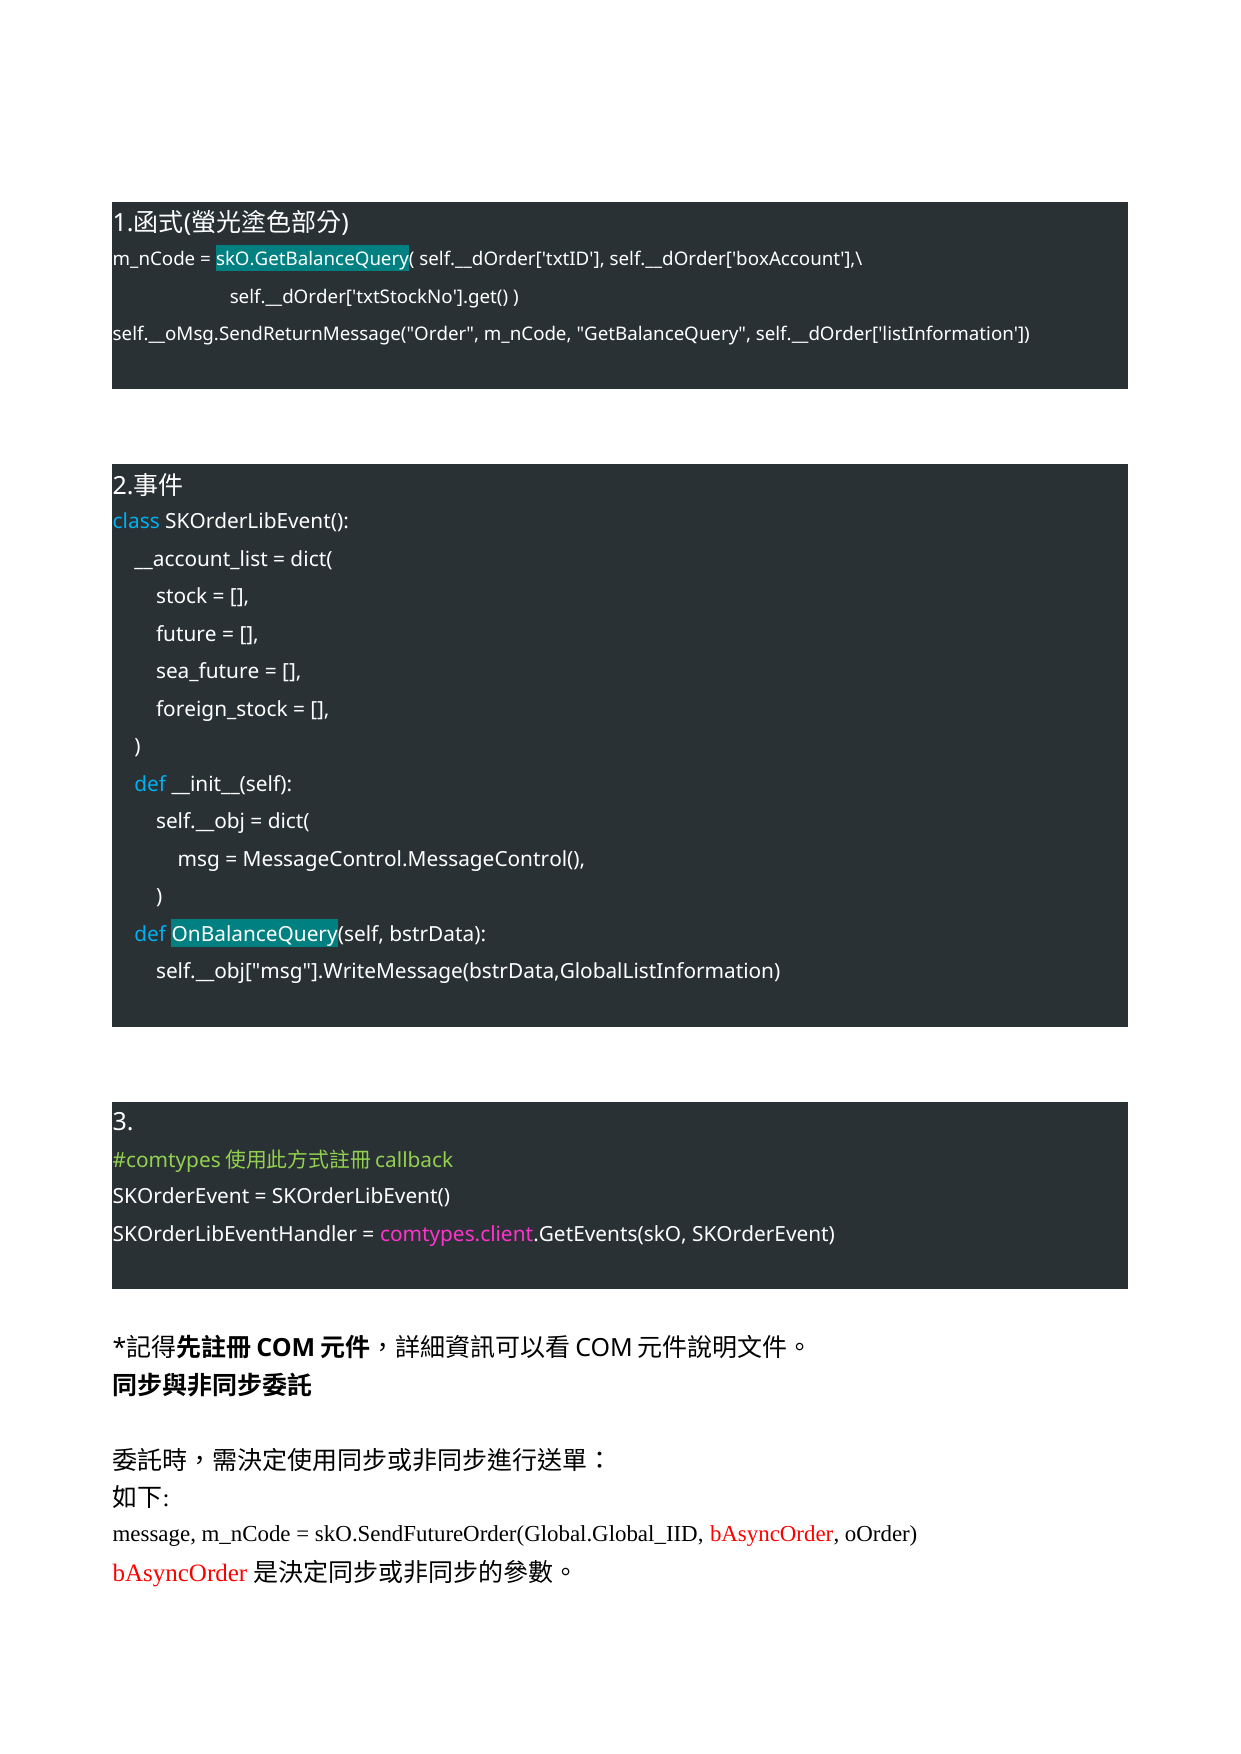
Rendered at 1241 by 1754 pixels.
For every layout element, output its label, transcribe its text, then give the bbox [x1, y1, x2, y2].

text m_nCode = skO.GetBalanceQuery( self.__dOrder['txtID'], self.__dOrder['boxAccount'],\ [112, 239, 1128, 277]
text SKOrderLibEventHandler = comtypes.client.GetEvents(skO, SKOrderEvent) [112, 1214, 1128, 1252]
text self.__oMsg.SendReturnMessage("Order", m_nCode, "GetBalanceQuery", self.__dOrder['listInformation']) [112, 314, 1128, 352]
text ) [112, 727, 1128, 764]
text stock = [], [112, 577, 1128, 614]
text def OnBalanceQuery(self, bstrData): [112, 914, 1128, 952]
text ) [112, 877, 1128, 914]
text self.__obj["msg"].WriteMessage(bstrData,GlobalListInformation) [112, 952, 1128, 989]
text 如下: message, m_nCode = skO.SendFutureOrder(Global.Global_IID, bAsyncOrder, oOrder) [112, 1477, 1128, 1552]
text self.__dOrder['txtStockNo'].get() ) [112, 277, 1128, 314]
text msg = MessageControl.MessageControl(), [112, 839, 1128, 877]
text *記得先註冊COM元件，詳細資訊可以看COM元件說明文件。 [112, 1327, 1128, 1364]
text def __init__(self): [112, 764, 1128, 802]
text 3. [112, 1102, 1128, 1139]
text #comtypes使用此方式註冊callback [112, 1139, 1128, 1177]
text 1.函式(螢光塗色部分) [112, 202, 1128, 239]
subtitle 同步與非同步委託 [112, 1364, 1128, 1402]
text 2.事件 [112, 464, 1128, 502]
text future = [], [112, 614, 1128, 652]
text SKOrderEvent = SKOrderLibEvent() [112, 1177, 1128, 1214]
text self.__obj = dict( [112, 802, 1128, 839]
text class SKOrderLibEvent(): [112, 502, 1128, 539]
text __account_list = dict( [112, 539, 1128, 577]
text foreign_stock = [], [112, 689, 1128, 727]
text sea_future = [], [112, 652, 1128, 689]
text bAsyncOrder 是決定同步或非同步的參數。 [112, 1552, 1128, 1589]
text 委託時，需決定使用同步或非同步進行送單： [112, 1439, 1128, 1477]
